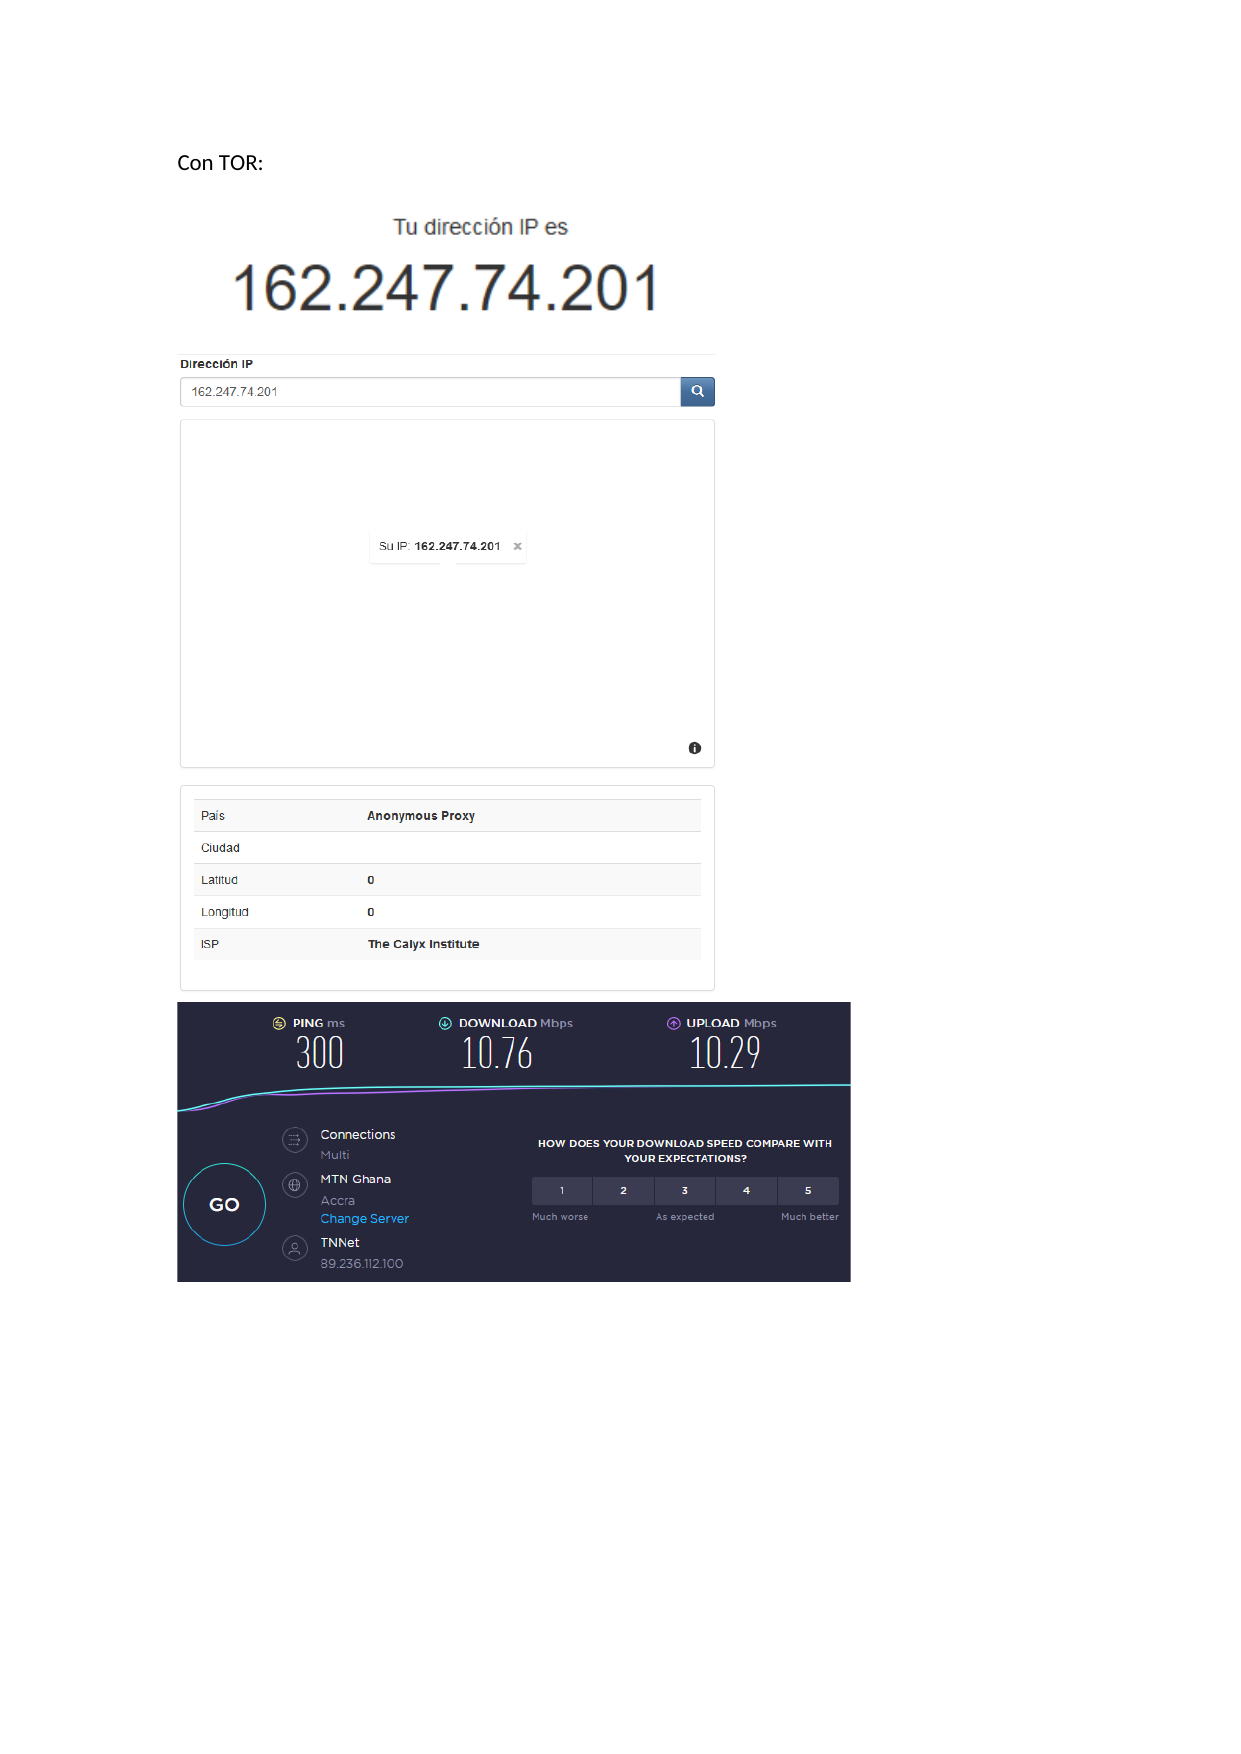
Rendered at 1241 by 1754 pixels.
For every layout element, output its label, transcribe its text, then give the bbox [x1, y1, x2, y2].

picture [177, 194, 664, 353]
picture [177, 354, 722, 1000]
picture [177, 1002, 851, 1282]
text Con TOR: [177, 148, 1063, 176]
